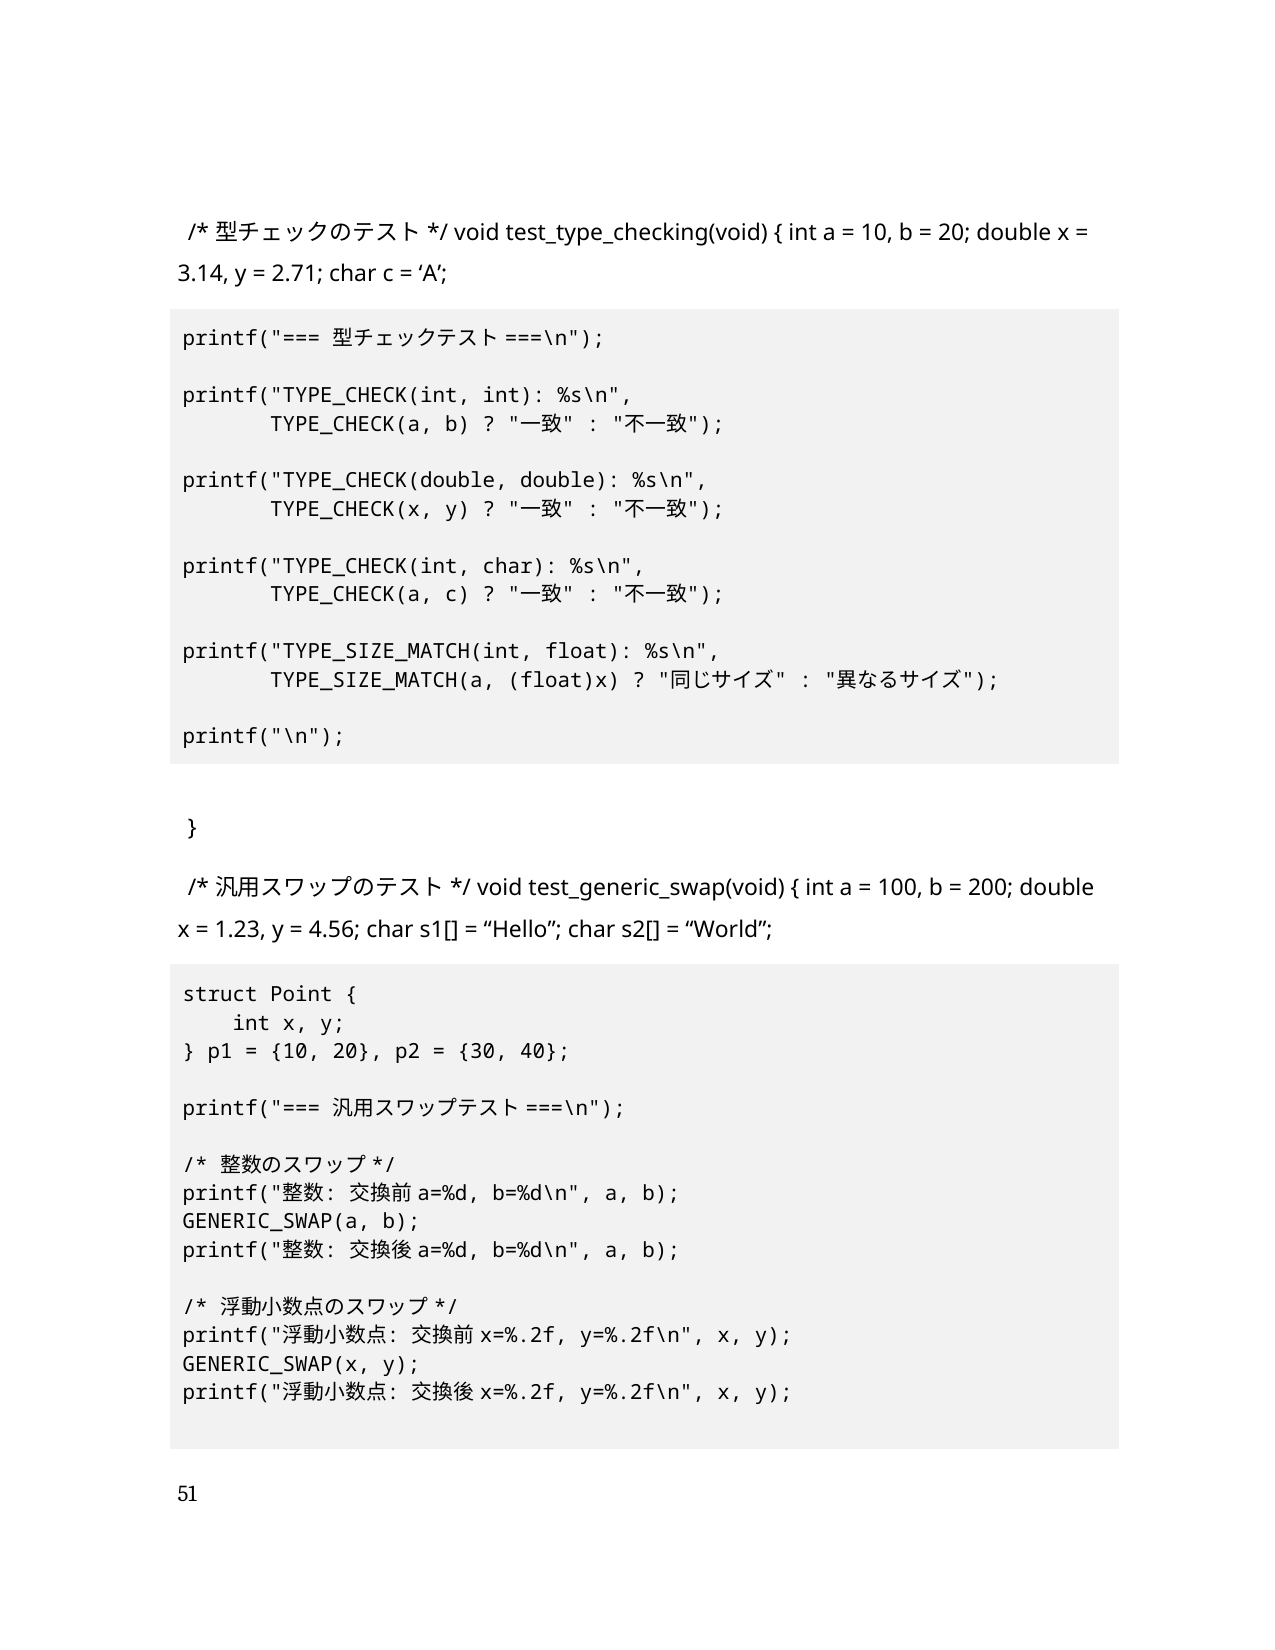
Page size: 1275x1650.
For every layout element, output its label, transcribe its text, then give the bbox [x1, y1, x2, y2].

text } [177, 802, 1098, 844]
text /* 汎用スワップのテスト */ void test_generic_swap(void) { int a = 100, b = 200; double x = 1.23, y = 4.56; char s1[] = “Hello”; char s2[] = “World”; [177, 862, 1098, 946]
text printf("=== 型チェックテスト ===\n"); printf("TYPE_CHECK(int, int): %s\n", TYPE_CHECK(a, b) ? "一致" : "不一致"); printf("TYPE_CHECK(double, double): %s\n", TYPE_CHECK(x, y) ? "一致" : "不一致"); printf("TYPE_CHECK(int, char): %s\n", TYPE_CHECK(a, c) ? "一致" : "不一致"); printf("TYPE_SIZE_MATCH(int, float): %s\n", TYPE_SIZE_MATCH(a, (float)x) ? "同じサイズ" : "異なるサイズ"); printf("\n"); [183, 321, 1106, 752]
text /* 型チェックのテスト */ void test_type_checking(void) { int a = 10, b = 20; double x = 3.14, y = 2.71; char c = ‘A’; [177, 207, 1098, 290]
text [183, 977, 1106, 1436]
